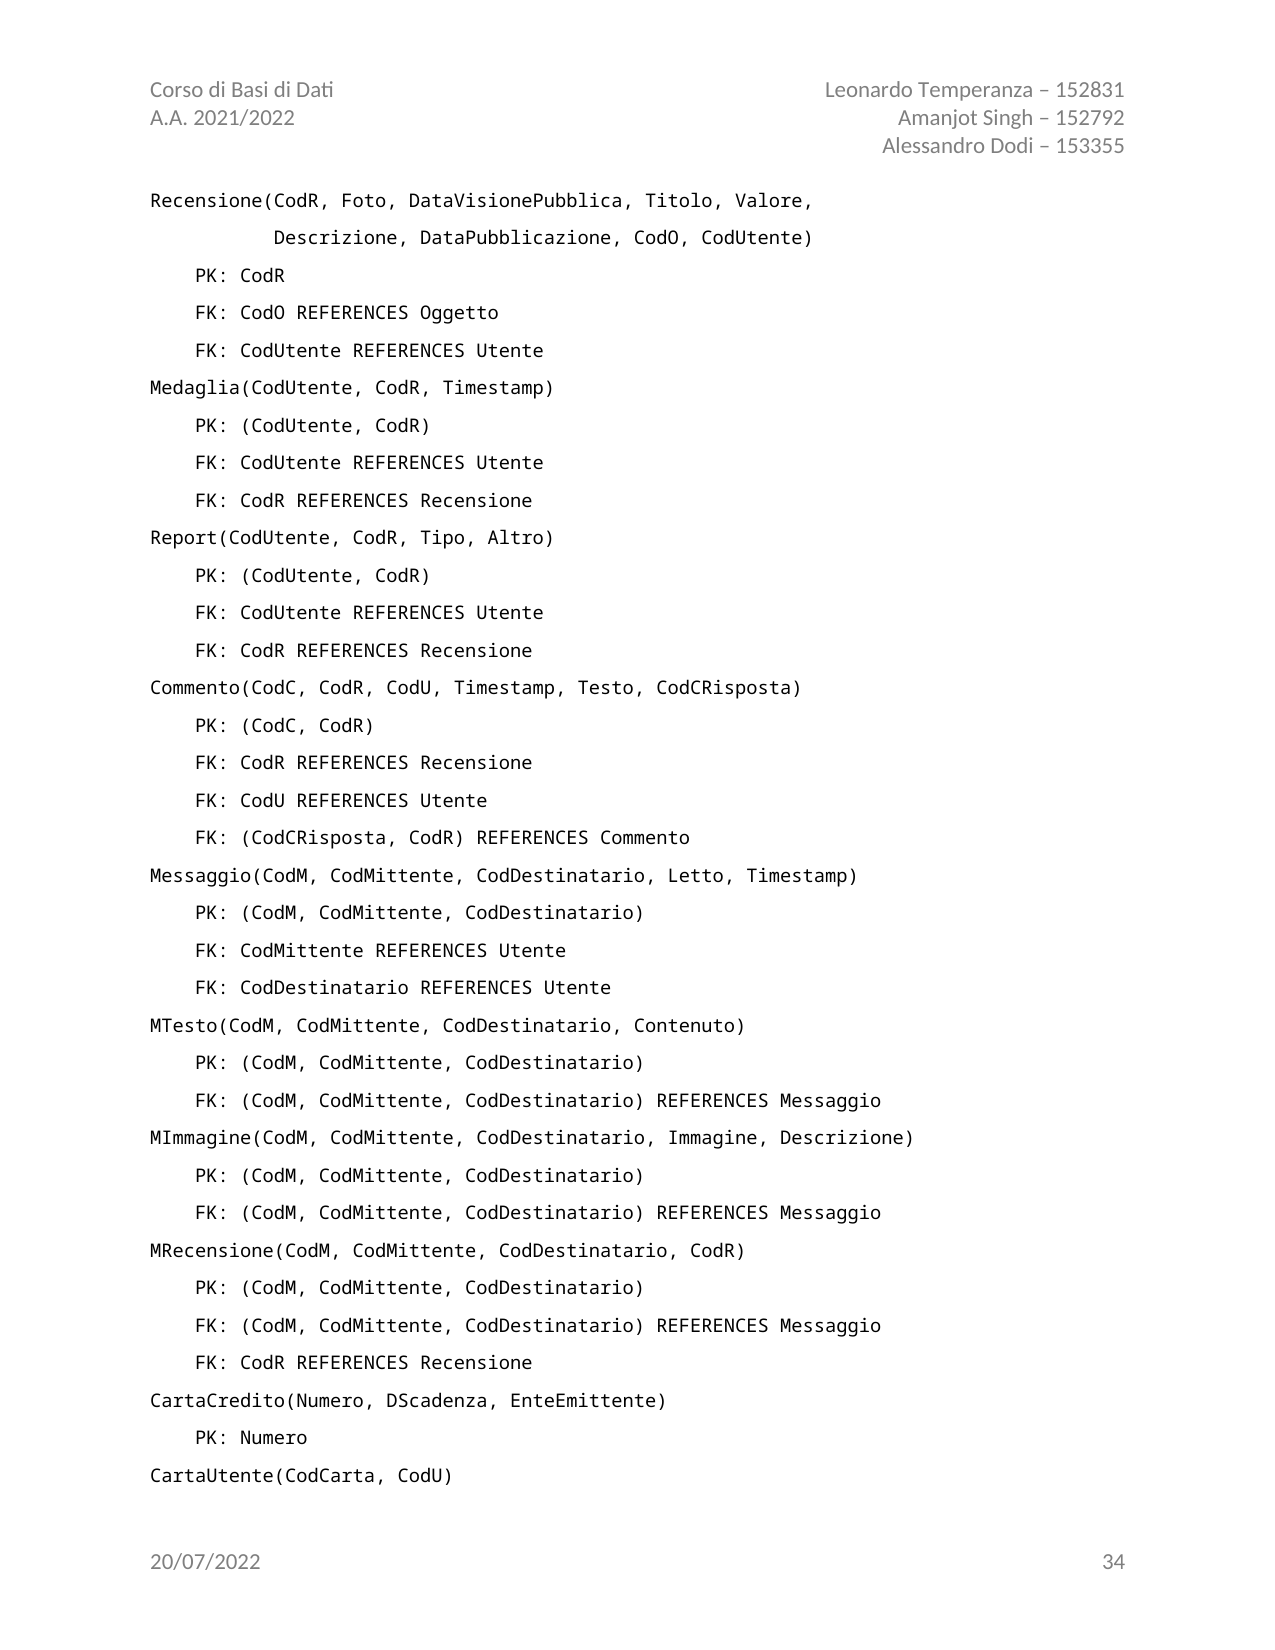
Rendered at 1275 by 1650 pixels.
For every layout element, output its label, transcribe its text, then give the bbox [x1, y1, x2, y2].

text Messaggio(CodM, CodMittente, CodDestinatario, Letto, Timestamp) [150, 862, 1125, 888]
text PK: (CodM, CodMittente, CodDestinatario) [150, 899, 1125, 925]
text Report(CodUtente, CodR, Tipo, Altro) [150, 524, 1125, 550]
text FK: CodUtente REFERENCES Utente [150, 599, 1125, 625]
text FK: CodR REFERENCES Recensione [150, 637, 1125, 663]
text FK: (CodM, CodMittente, CodDestinatario) REFERENCES Messaggio [150, 1312, 1125, 1338]
text PK: (CodM, CodMittente, CodDestinatario) [150, 1049, 1125, 1075]
text MRecensione(CodM, CodMittente, CodDestinatario, CodR) [150, 1237, 1125, 1263]
text FK: CodO REFERENCES Oggetto [150, 299, 1125, 325]
text MImmagine(CodM, CodMittente, CodDestinatario, Immagine, Descrizione) [150, 1124, 1125, 1150]
text PK: (CodC, CodR) [150, 712, 1125, 738]
text FK: CodDestinatario REFERENCES Utente [150, 974, 1125, 1000]
text Descrizione, DataPubblicazione, CodO, CodUtente) [150, 224, 1125, 250]
text Medaglia(CodUtente, CodR, Timestamp) [150, 374, 1125, 400]
text PK: Numero [150, 1424, 1125, 1450]
text PK: (CodUtente, CodR) [150, 412, 1125, 438]
text PK: (CodM, CodMittente, CodDestinatario) [150, 1162, 1125, 1188]
text FK: CodUtente REFERENCES Utente [150, 337, 1125, 363]
text FK: CodR REFERENCES Recensione [150, 749, 1125, 775]
text MTesto(CodM, CodMittente, CodDestinatario, Contenuto) [150, 1012, 1125, 1038]
text FK: CodMittente REFERENCES Utente [150, 937, 1125, 963]
text FK: CodR REFERENCES Recensione [150, 487, 1125, 513]
text FK: CodR REFERENCES Recensione [150, 1349, 1125, 1375]
text PK: (CodM, CodMittente, CodDestinatario) [150, 1274, 1125, 1300]
text Recensione(CodR, Foto, DataVisionePubblica, Titolo, Valore, [150, 187, 1125, 213]
text Commento(CodC, CodR, CodU, Timestamp, Testo, CodCRisposta) [150, 674, 1125, 700]
text CartaUtente(CodCarta, CodU) [150, 1462, 1125, 1488]
text FK: CodU REFERENCES Utente [150, 787, 1125, 813]
text FK: (CodM, CodMittente, CodDestinatario) REFERENCES Messaggio [150, 1199, 1125, 1225]
text PK: CodR [150, 262, 1125, 288]
text FK: CodUtente REFERENCES Utente [150, 449, 1125, 475]
text FK: (CodCRisposta, CodR) REFERENCES Commento [150, 824, 1125, 850]
text CartaCredito(Numero, DScadenza, EnteEmittente) [150, 1387, 1125, 1413]
text FK: (CodM, CodMittente, CodDestinatario) REFERENCES Messaggio [150, 1087, 1125, 1113]
text PK: (CodUtente, CodR) [150, 562, 1125, 588]
